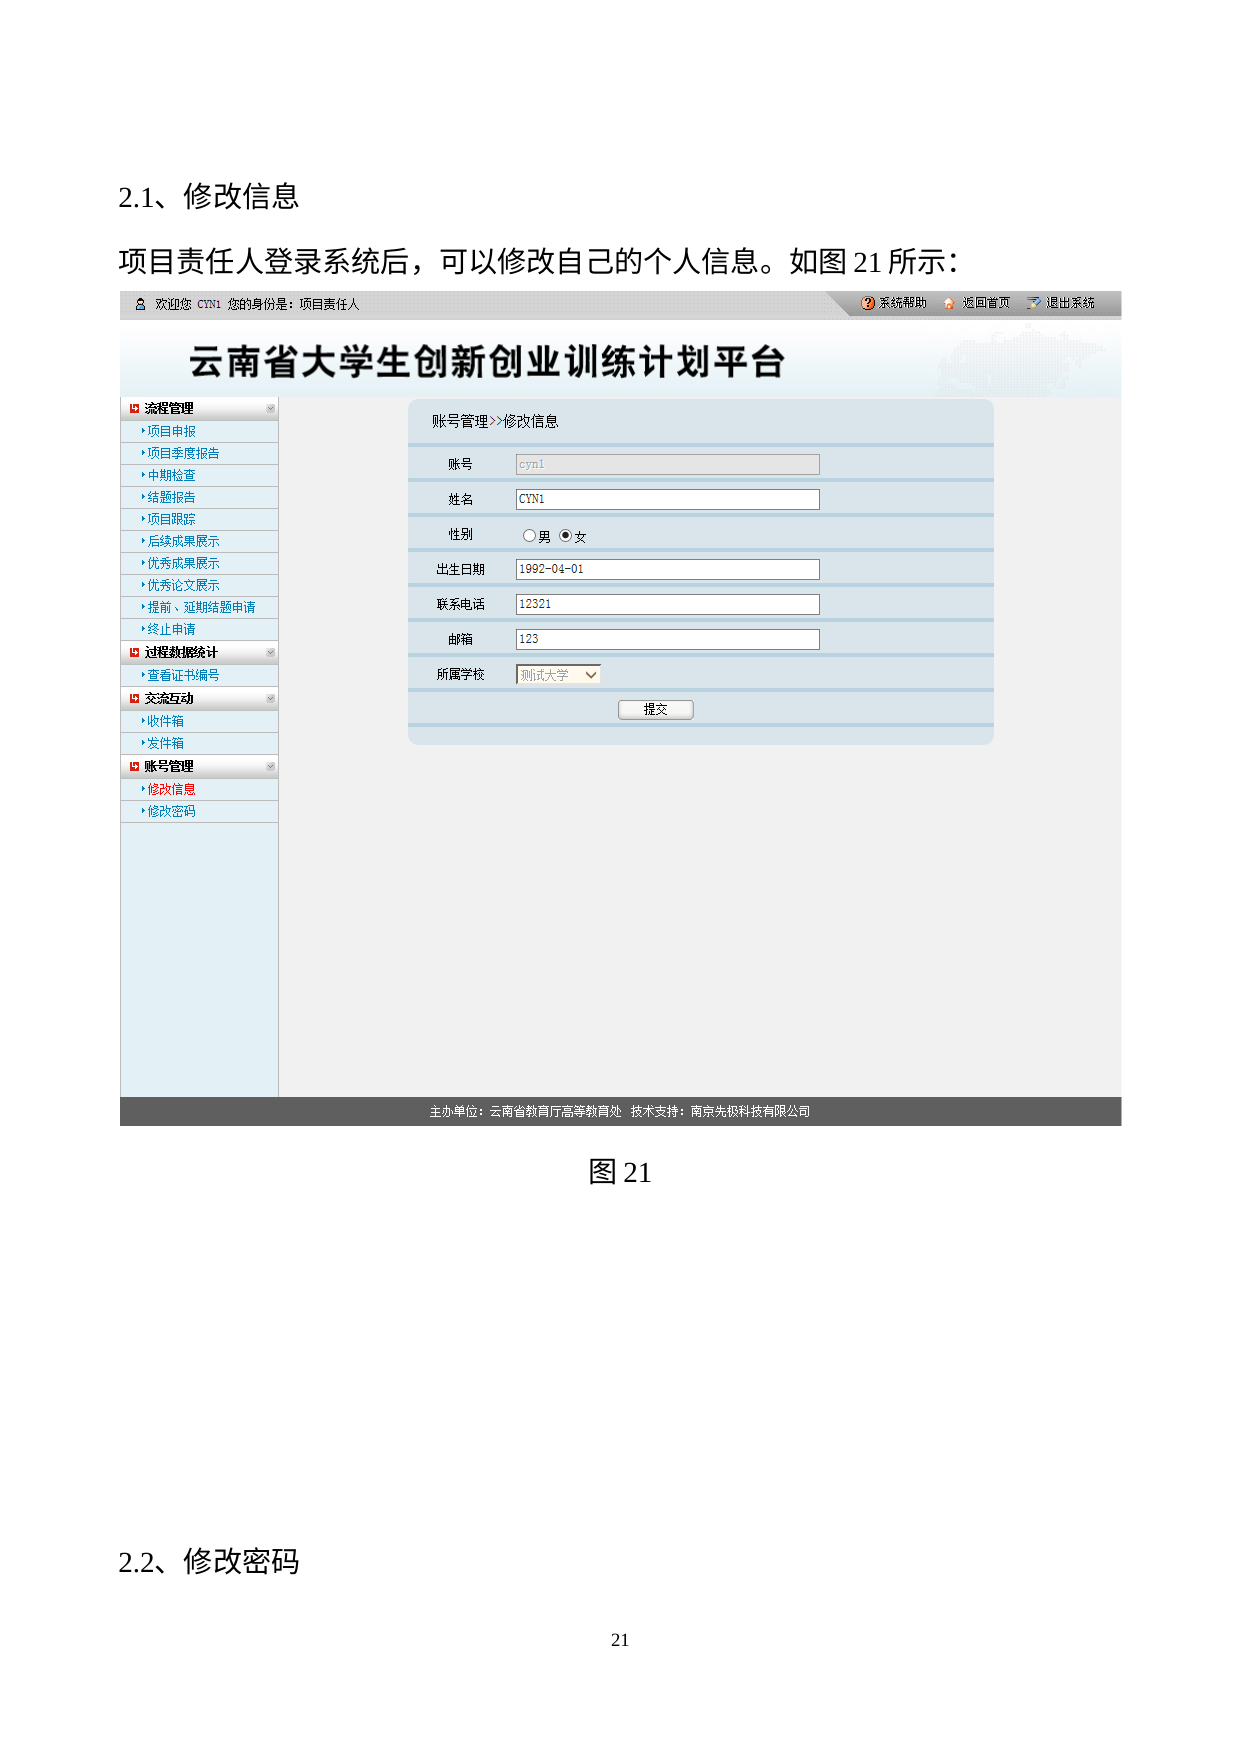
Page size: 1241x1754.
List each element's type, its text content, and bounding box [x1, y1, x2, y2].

picture [118, 291, 1122, 1126]
text 项目责任人登录系统后，可以修改自己的个人信息。如图21所示： [118, 227, 1122, 291]
text 图21 [118, 1137, 1122, 1202]
text 2.2、修改密码 [118, 1527, 1122, 1592]
text 2.1、修改信息 [118, 162, 1122, 227]
